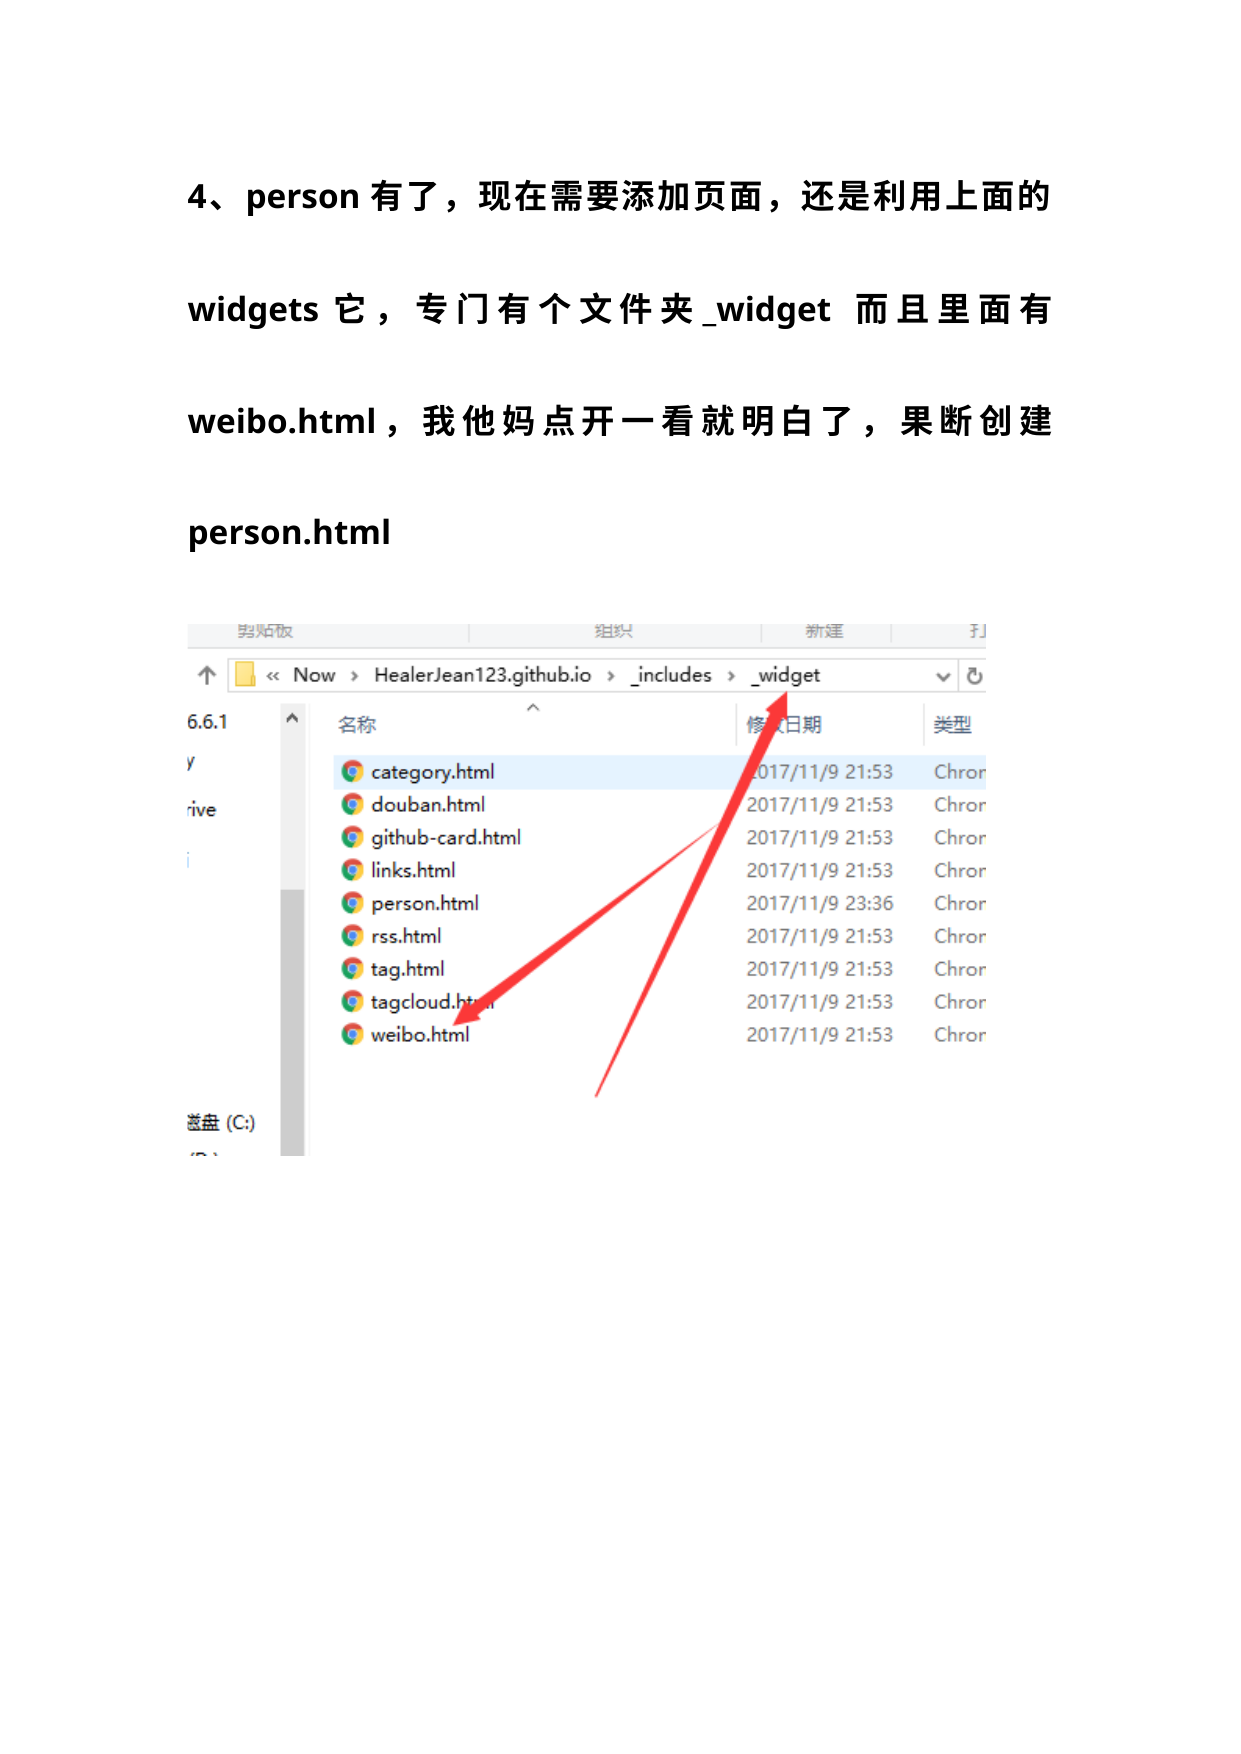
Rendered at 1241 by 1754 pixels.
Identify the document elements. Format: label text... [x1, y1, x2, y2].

subtitle 4、person有了，现在需要添加页面，还是利用上面的widgets它，专门有个文件夹_widget 而且里面有weibo.html，我他妈点开一看就明白了，果断创建person.html [187, 162, 1053, 564]
picture [187, 624, 986, 1156]
